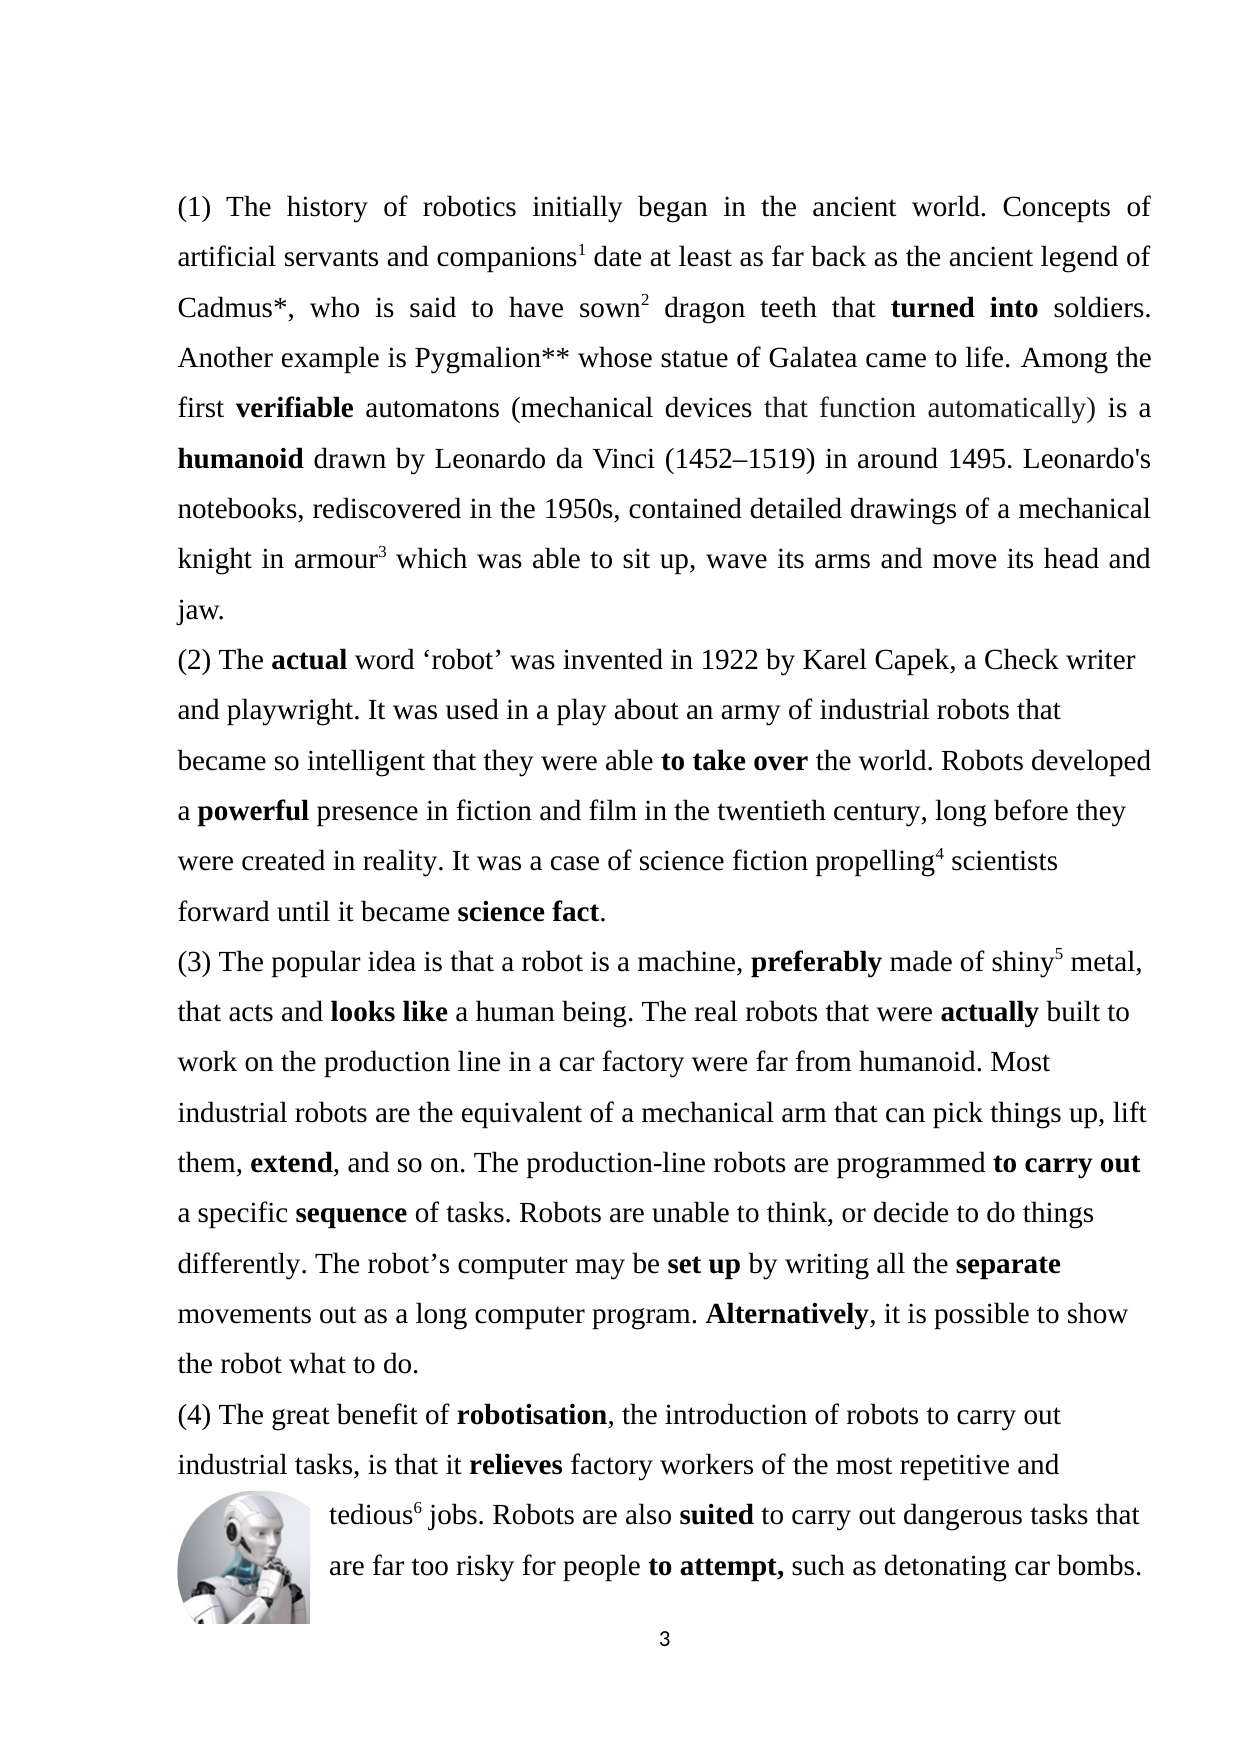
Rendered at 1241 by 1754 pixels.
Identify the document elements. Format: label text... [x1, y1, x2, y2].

picture [177, 1491, 311, 1624]
text (3) The popular idea is that a robot is a machine, preferably made of shiny5 metal, that acts and looks like a human being. The real robots that were actually built to work on the production line in a car factory were far from humanoid. Most industrial robots are the equivalent of a mechanical arm that can pick things up, lift them, extend, and so on. The production-line robots are programmed to carry out a specific sequence of tasks. Robots are unable to think, or decide to do things differently. The robot’s computer may be set up by writing all the separate movements out as a long computer program. Alternatively, it is possible to show the robot what to do. [177, 944, 1152, 1380]
text (2) The actual word ‘robot’ was invented in 1922 by Karel Capek, a Check writer and playwright. It was used in a play about an army of industrial robots that became so intelligent that they were able to take over the world. Robots developed a powerful presence in fiction and film in the twentieth century, long before they were created in reality. It was a case of science fiction propelling4 scientists forward until it became science fact. [177, 642, 1152, 927]
text (1) The history of robotics initially began in the ancient world. Concepts of artificial servants and companions1 date at least as far back as the ancient legend of Cadmus*, who is said to have sown2 dragon teeth that turned into soldiers. Another example is Pygmalion** whose statue of Galatea came to life. Among the first verifiable automatons (mechanical devices that function automatically) is a humanoid drawn by Leonardo da Vinci (1452–1519) in around 1495. Leonardo's notebooks, rediscovered in the 1950s, contained detailed drawings of a mechanical knight in armour3 which was able to sit up, wave its arms and move its head and jaw. [177, 189, 1152, 625]
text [177, 1397, 1152, 1581]
